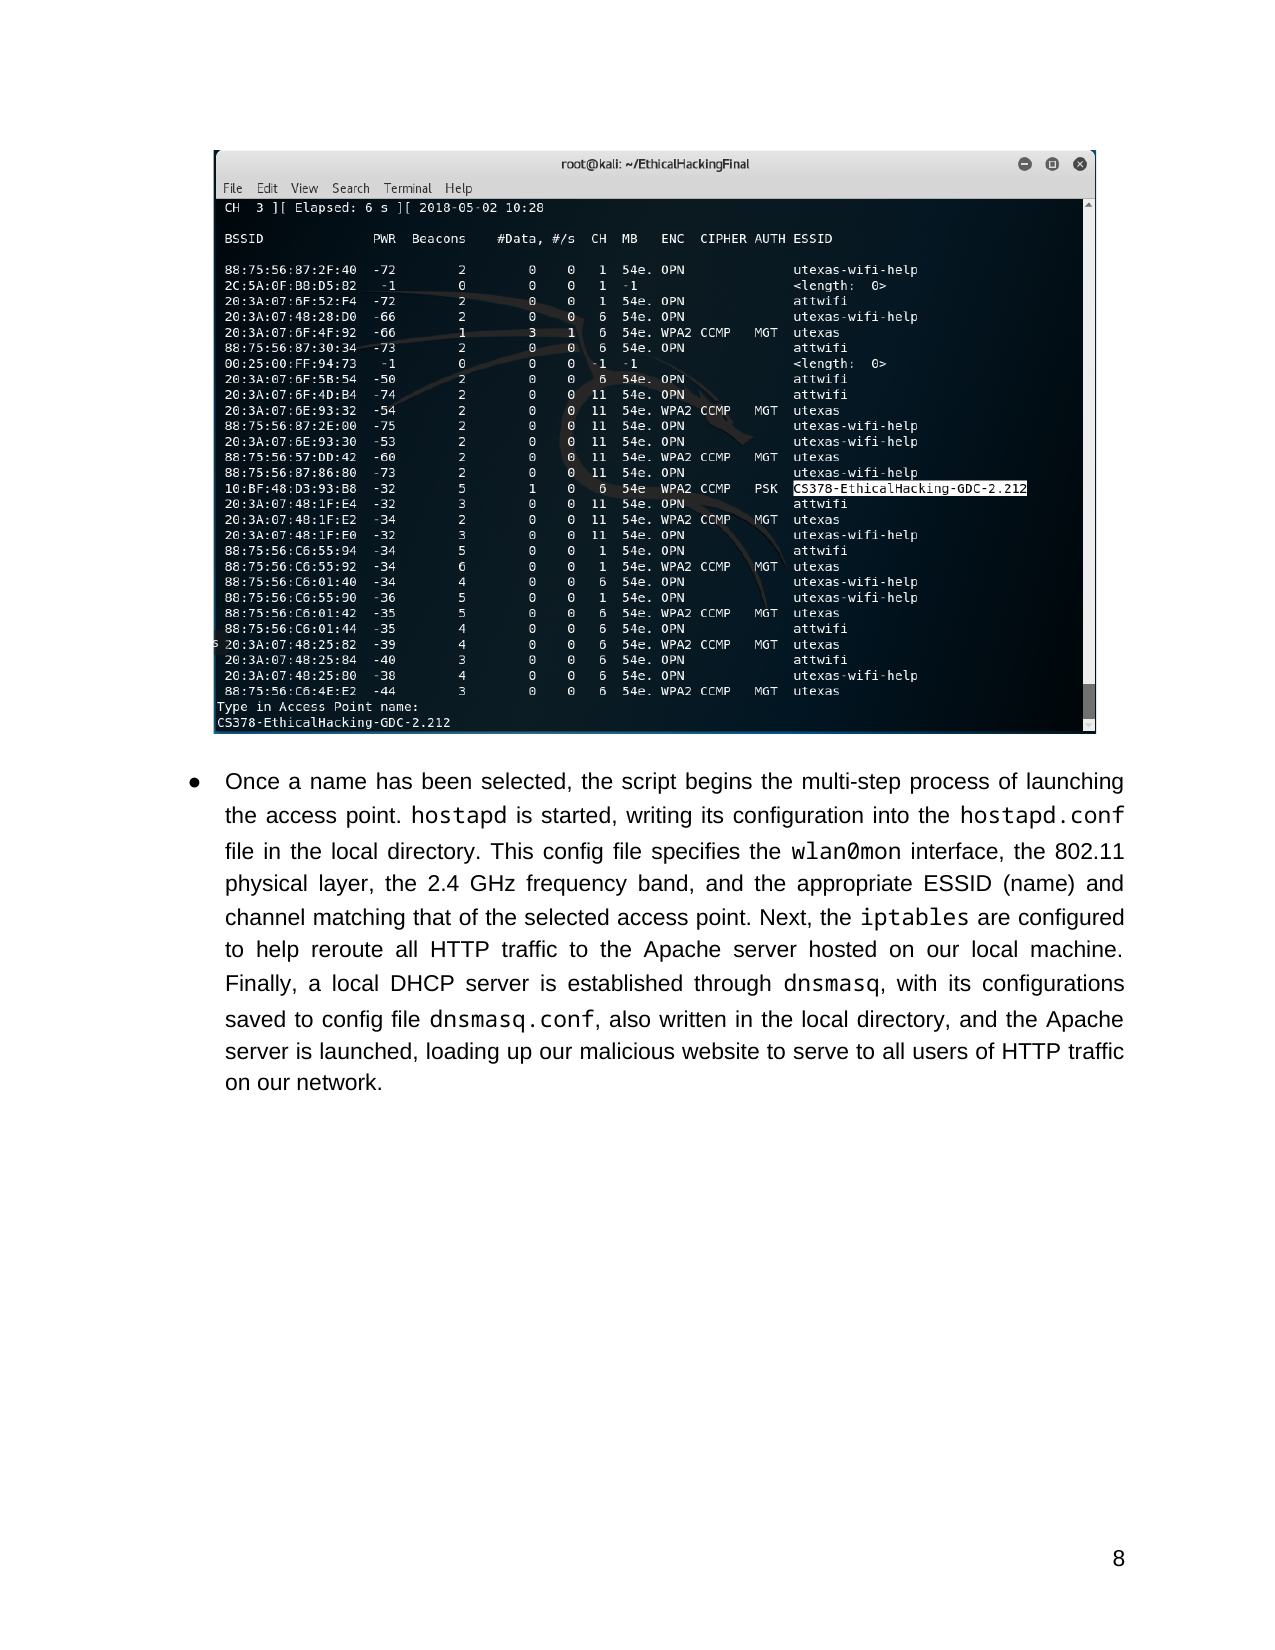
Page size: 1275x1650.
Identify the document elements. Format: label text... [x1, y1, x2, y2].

picture [213, 150, 1097, 734]
list Once a name has been selected, the script begins the multi-step process of launching the access point. hostapd is started, writing its configuration into the hostapd.conf file in the local directory. This config file specifies the wlan0mon interface, the 802.11 physical layer, the 2.4 GHz frequency band, and the appropriate ESSID (name) and channel matching that of the selected access point. Next, the iptables are configured to help reroute all HTTP traffic to the Apache server hosted on our local machine. Finally, a local DHCP server is established through dnsmasq, with its configurations saved to config file dnsmasq.conf, also written in the local directory, and the Apache server is launched, loading up our malicious website to serve to all users of HTTP traffic on our network. [187, 768, 1125, 1095]
